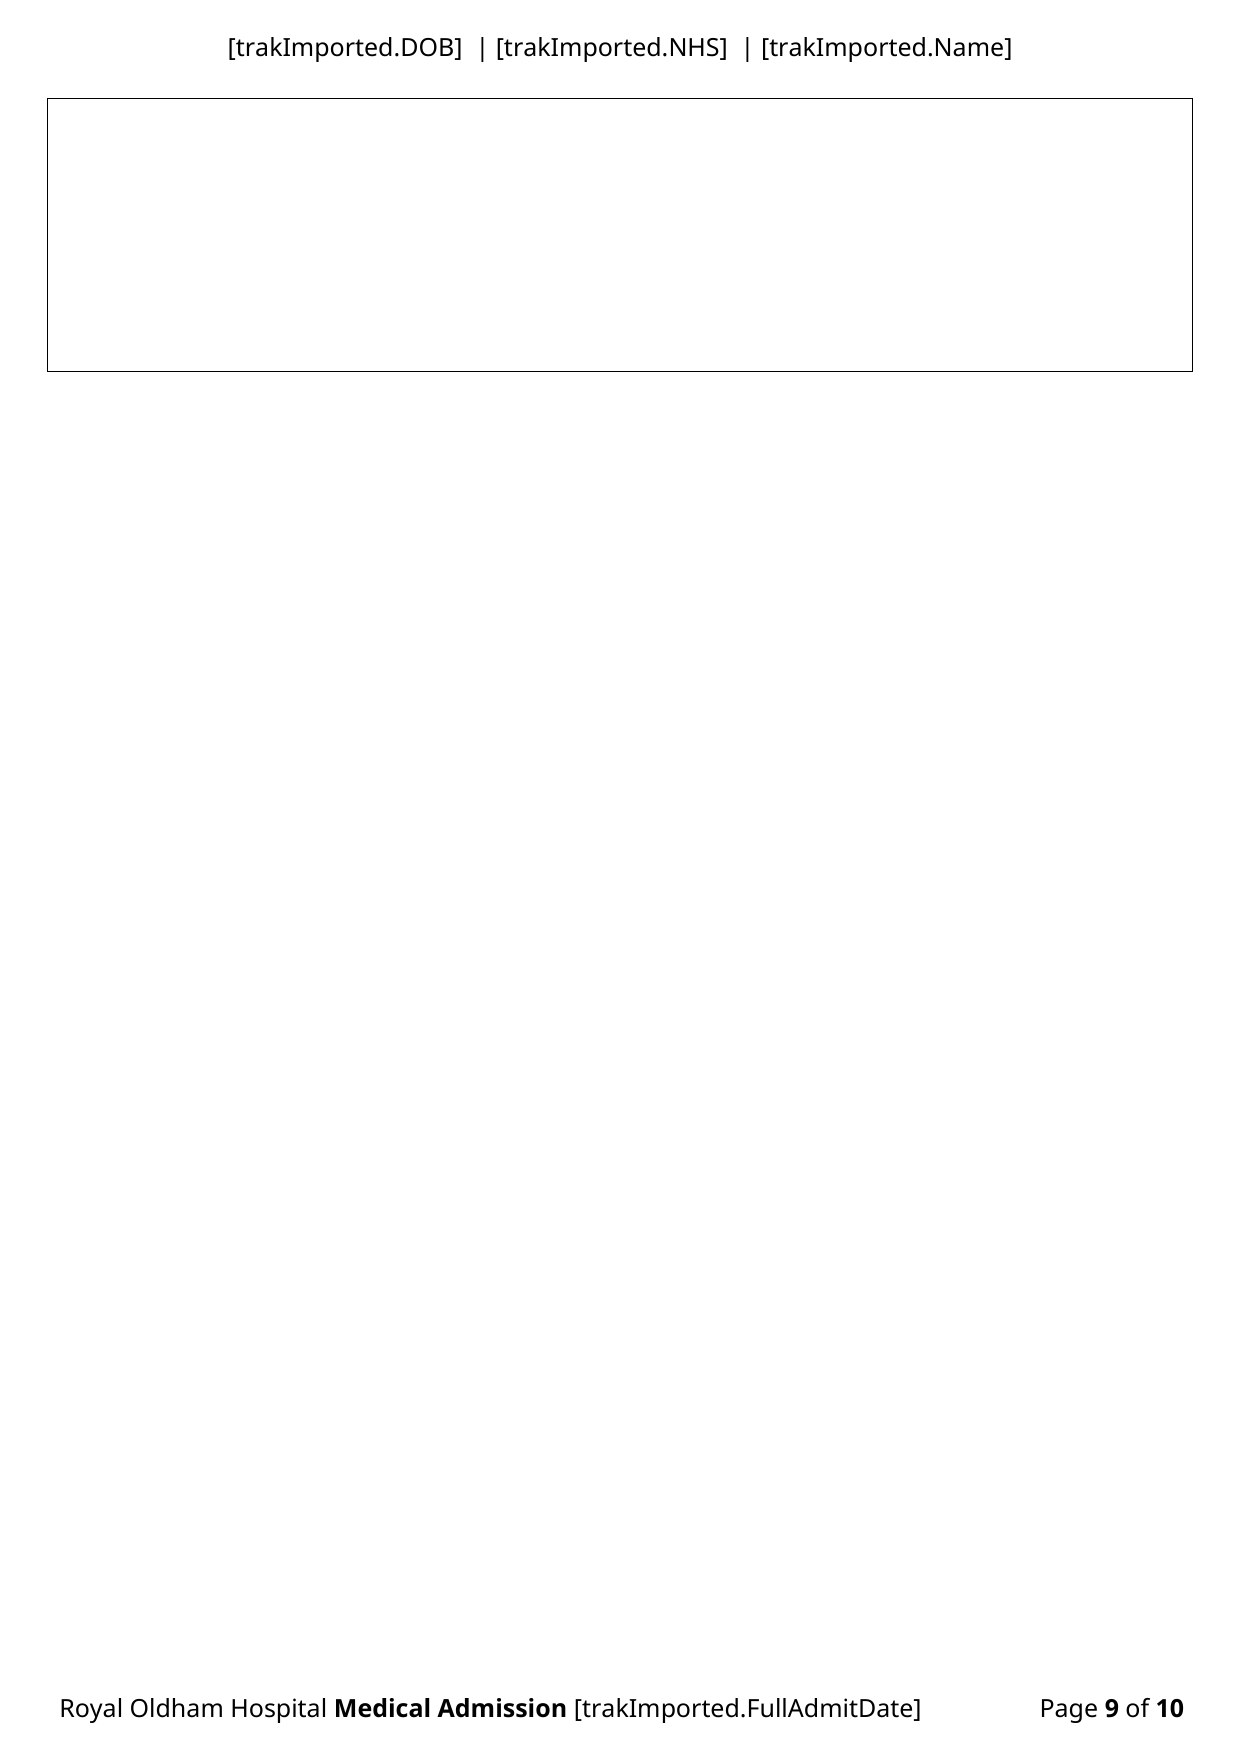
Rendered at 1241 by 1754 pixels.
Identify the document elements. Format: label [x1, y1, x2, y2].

table_cell [48, 99, 1192, 371]
